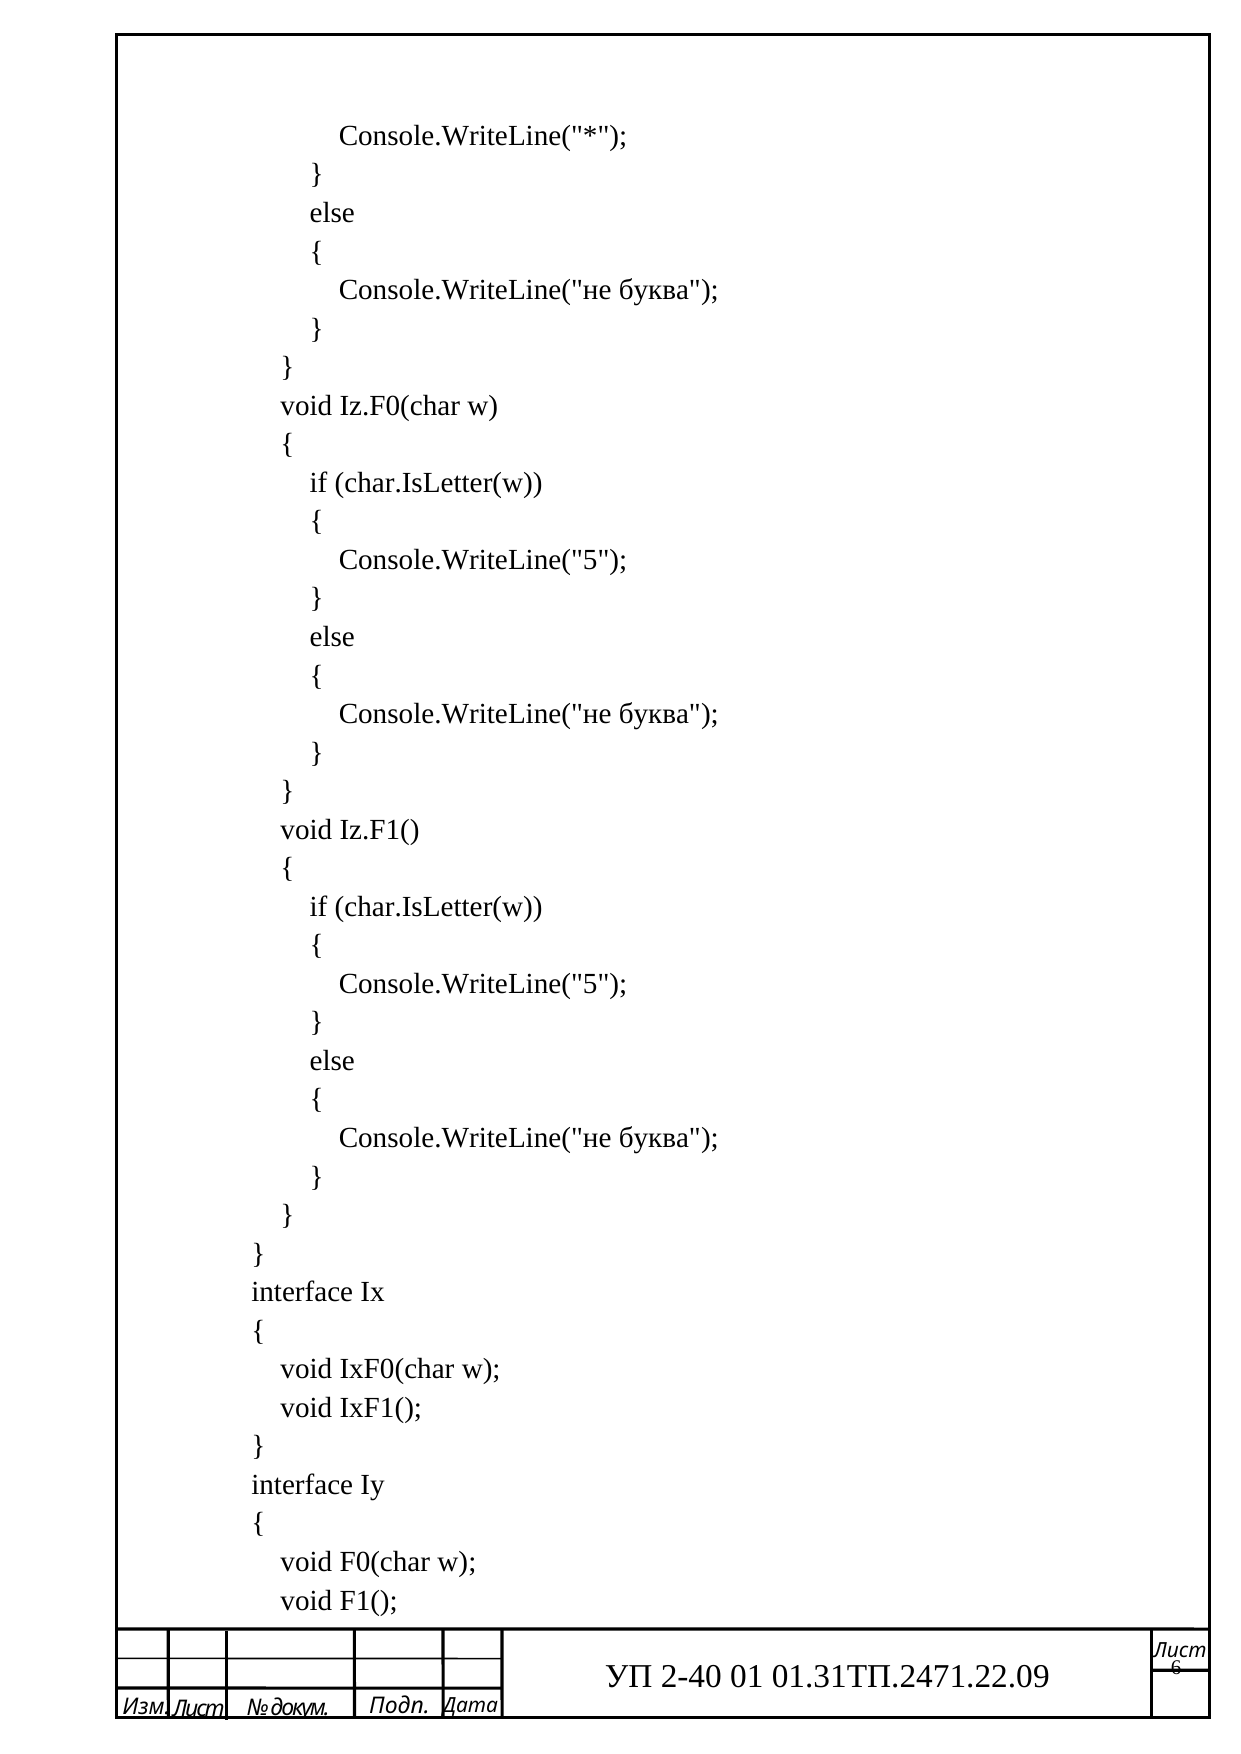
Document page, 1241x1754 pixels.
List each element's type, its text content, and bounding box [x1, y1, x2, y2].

text else [177, 619, 1181, 653]
text } [177, 311, 1181, 344]
text } [177, 581, 1181, 614]
text Console.WriteLine("5"); [177, 966, 1181, 999]
text Console.WriteLine("не буква"); [177, 696, 1181, 730]
text { [177, 1506, 1181, 1539]
text } [177, 157, 1181, 190]
text void Iz.F0(char w) [177, 388, 1181, 421]
text { [177, 850, 1181, 884]
text else [177, 1043, 1181, 1077]
text } [177, 1236, 1181, 1269]
text interface Ix [177, 1274, 1181, 1308]
text { [177, 426, 1181, 460]
text void F1(); [177, 1583, 1181, 1616]
text { [177, 927, 1181, 961]
text { [177, 503, 1181, 537]
text { [177, 234, 1181, 267]
text { [177, 1313, 1181, 1346]
text void F0(char w); [177, 1544, 1181, 1578]
text if (char.IsLetter(w)) [177, 465, 1181, 498]
text interface Iy [177, 1467, 1181, 1501]
text } [177, 1428, 1181, 1462]
text } [177, 773, 1181, 807]
text void Iz.F1() [177, 812, 1181, 845]
text } [177, 735, 1181, 768]
text void IxF1(); [177, 1390, 1181, 1423]
text Console.WriteLine("не буква"); [177, 1120, 1181, 1154]
text void IxF0(char w); [177, 1351, 1181, 1385]
text } [177, 1159, 1181, 1192]
text } [177, 1197, 1181, 1231]
text { [177, 1082, 1181, 1115]
text else [177, 195, 1181, 229]
text Console.WriteLine("не буква"); [177, 272, 1181, 306]
text { [177, 658, 1181, 691]
text Console.WriteLine("5"); [177, 542, 1181, 576]
text } [177, 349, 1181, 383]
text Console.WriteLine("*"); [177, 118, 1181, 152]
text if (char.IsLetter(w)) [177, 889, 1181, 922]
text } [177, 1004, 1181, 1038]
